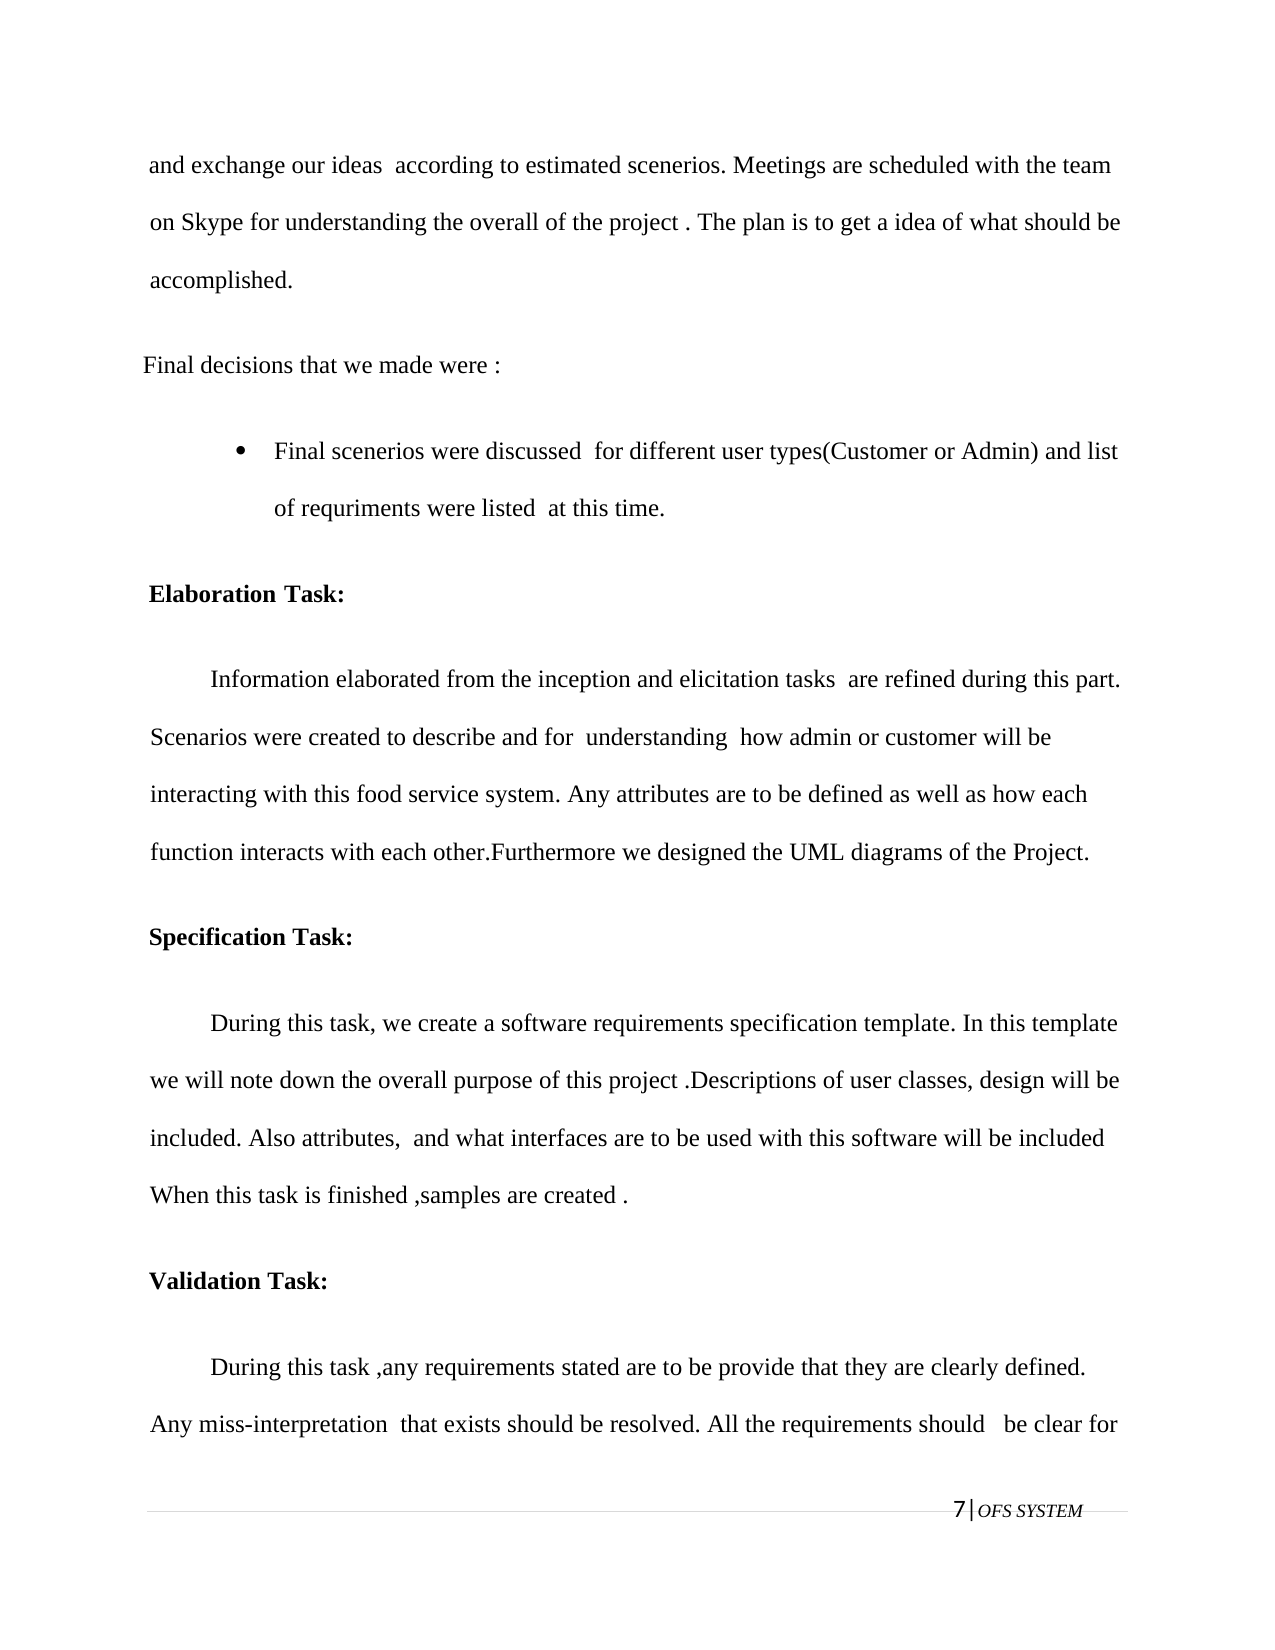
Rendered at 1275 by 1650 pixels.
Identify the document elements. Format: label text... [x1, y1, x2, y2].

text Validation Task: [148, 1266, 1133, 1295]
text Elaboration Task: [148, 579, 1133, 608]
text and exchange our ideas according to estimated scenerios. Meetings are scheduled with the team on Skype for understanding the overall of the project . The plan is to get a idea of what should be accomplished. [148, 150, 1133, 294]
text Final decisions that we made were : [136, 350, 1133, 379]
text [149, 1352, 1133, 1438]
text During this task, we create a software requirements specification template. In this template we will note down the overall purpose of this project .Descriptions of user classes, design will be included. Also attributes, and what interfaces are to be used with this software will be included When this task is finished ,samples are created . [149, 1008, 1133, 1209]
list Final scenerios were discussed for different user types(Customer or Admin) and list of requriments were listed at this time. [236, 436, 1133, 522]
text Information elaborated from the inception and elicitation tasks are refined during this part. Scenarios were created to describe and for understanding how admin or customer will be interacting with this food service system. Any attributes are to be defined as well as how each function interacts with each other.Furthermore we designed the UML diagrams of the Project. [150, 664, 1133, 866]
text Specification Task: [148, 922, 1133, 951]
